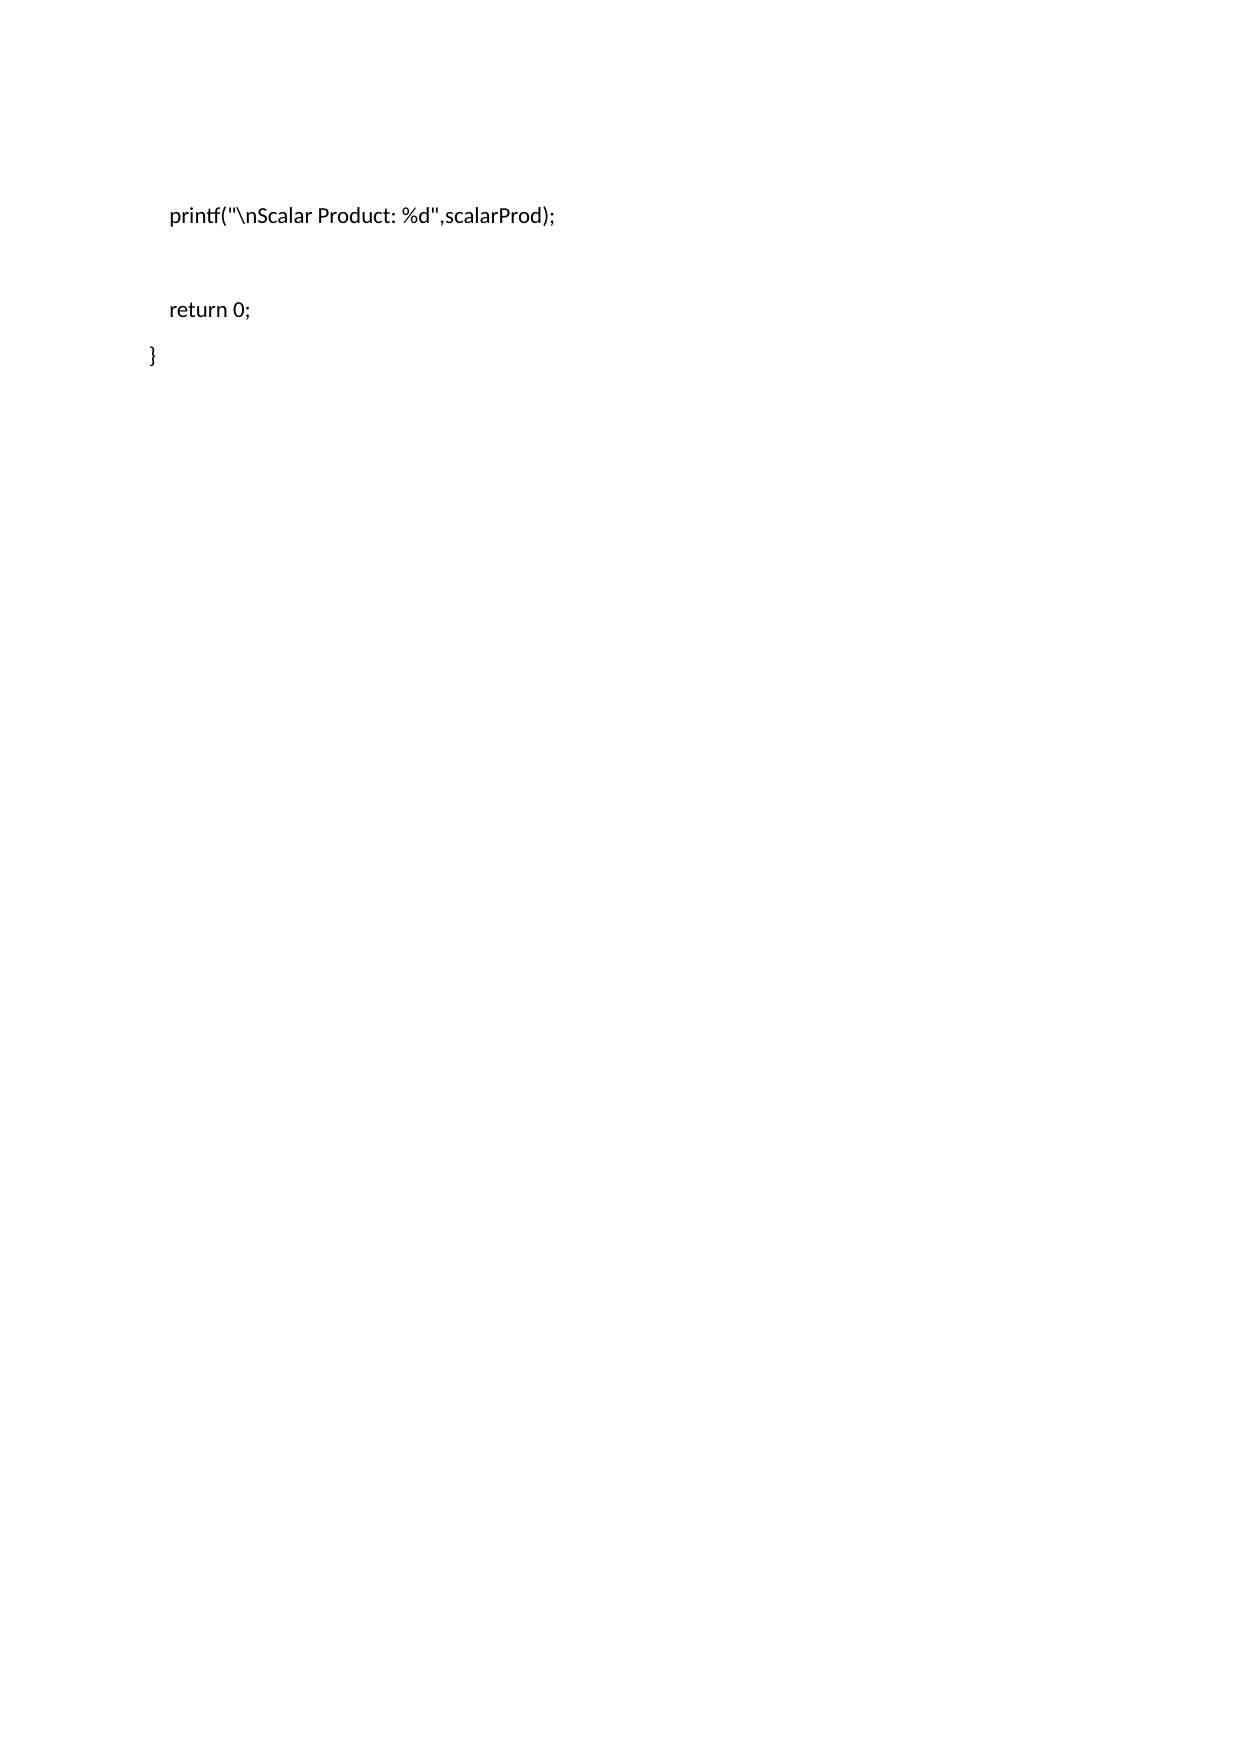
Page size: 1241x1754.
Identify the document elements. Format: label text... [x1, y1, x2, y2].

text return 0; [148, 295, 658, 323]
text } [148, 342, 658, 370]
text printf("\nScalar Product: %d",scalarProd); [148, 201, 658, 229]
